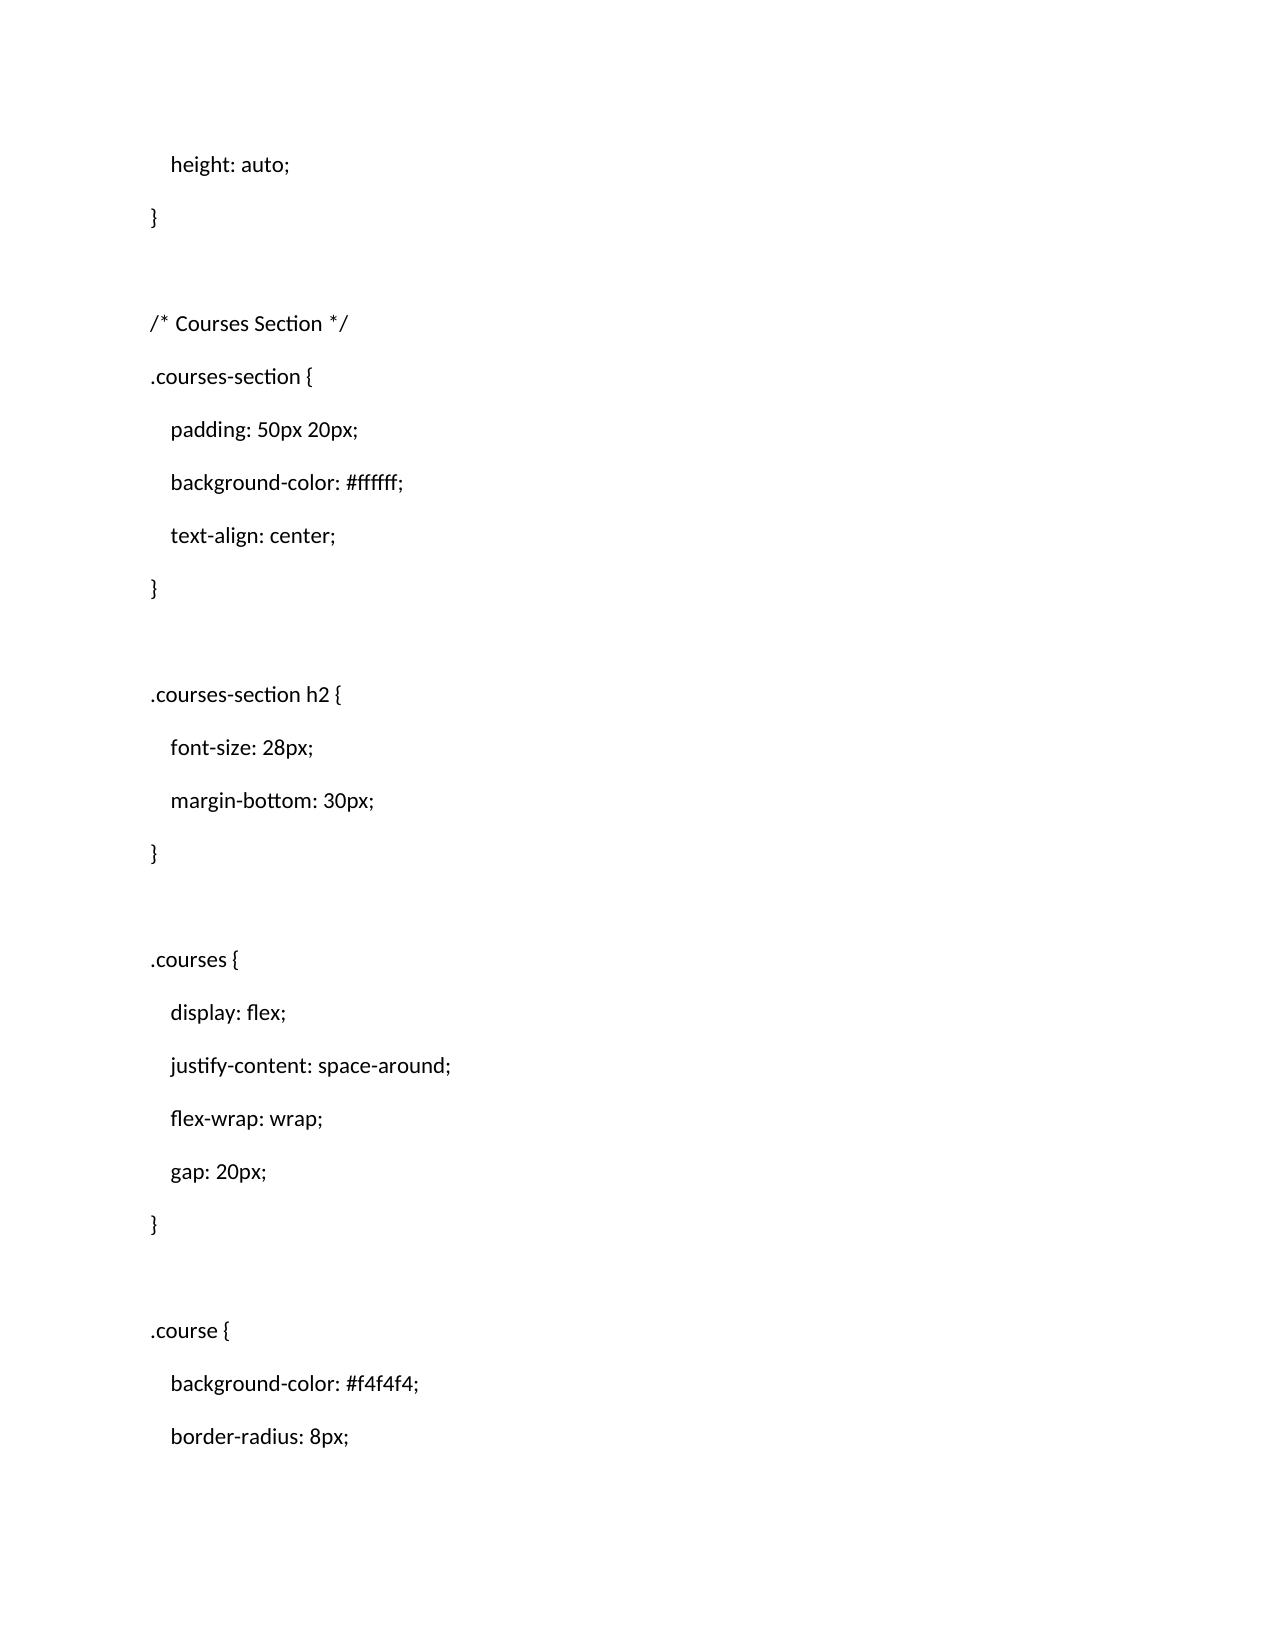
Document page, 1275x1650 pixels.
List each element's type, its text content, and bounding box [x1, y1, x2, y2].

text margin-bottom: 30px; [150, 786, 1125, 814]
text justify-content: space-around; [150, 1051, 1125, 1079]
text .courses { [150, 945, 1125, 973]
text .courses-section h2 { [150, 680, 1125, 708]
text height: auto; [150, 150, 1125, 178]
text } [150, 574, 1125, 602]
text } [150, 203, 1125, 231]
text text-align: center; [150, 521, 1125, 549]
text display: flex; [150, 998, 1125, 1026]
text background-color: #f4f4f4; [150, 1369, 1125, 1397]
text .courses-section { [150, 362, 1125, 390]
text background-color: #ffffff; [150, 468, 1125, 496]
text .course { [150, 1316, 1125, 1344]
text flex-wrap: wrap; [150, 1104, 1125, 1132]
text } [150, 1210, 1125, 1238]
text padding: 50px 20px; [150, 415, 1125, 443]
text /* Courses Section */ [150, 309, 1125, 337]
text border-radius: 8px; [150, 1422, 1125, 1451]
text gap: 20px; [150, 1157, 1125, 1185]
text } [150, 839, 1125, 867]
text font-size: 28px; [150, 733, 1125, 761]
